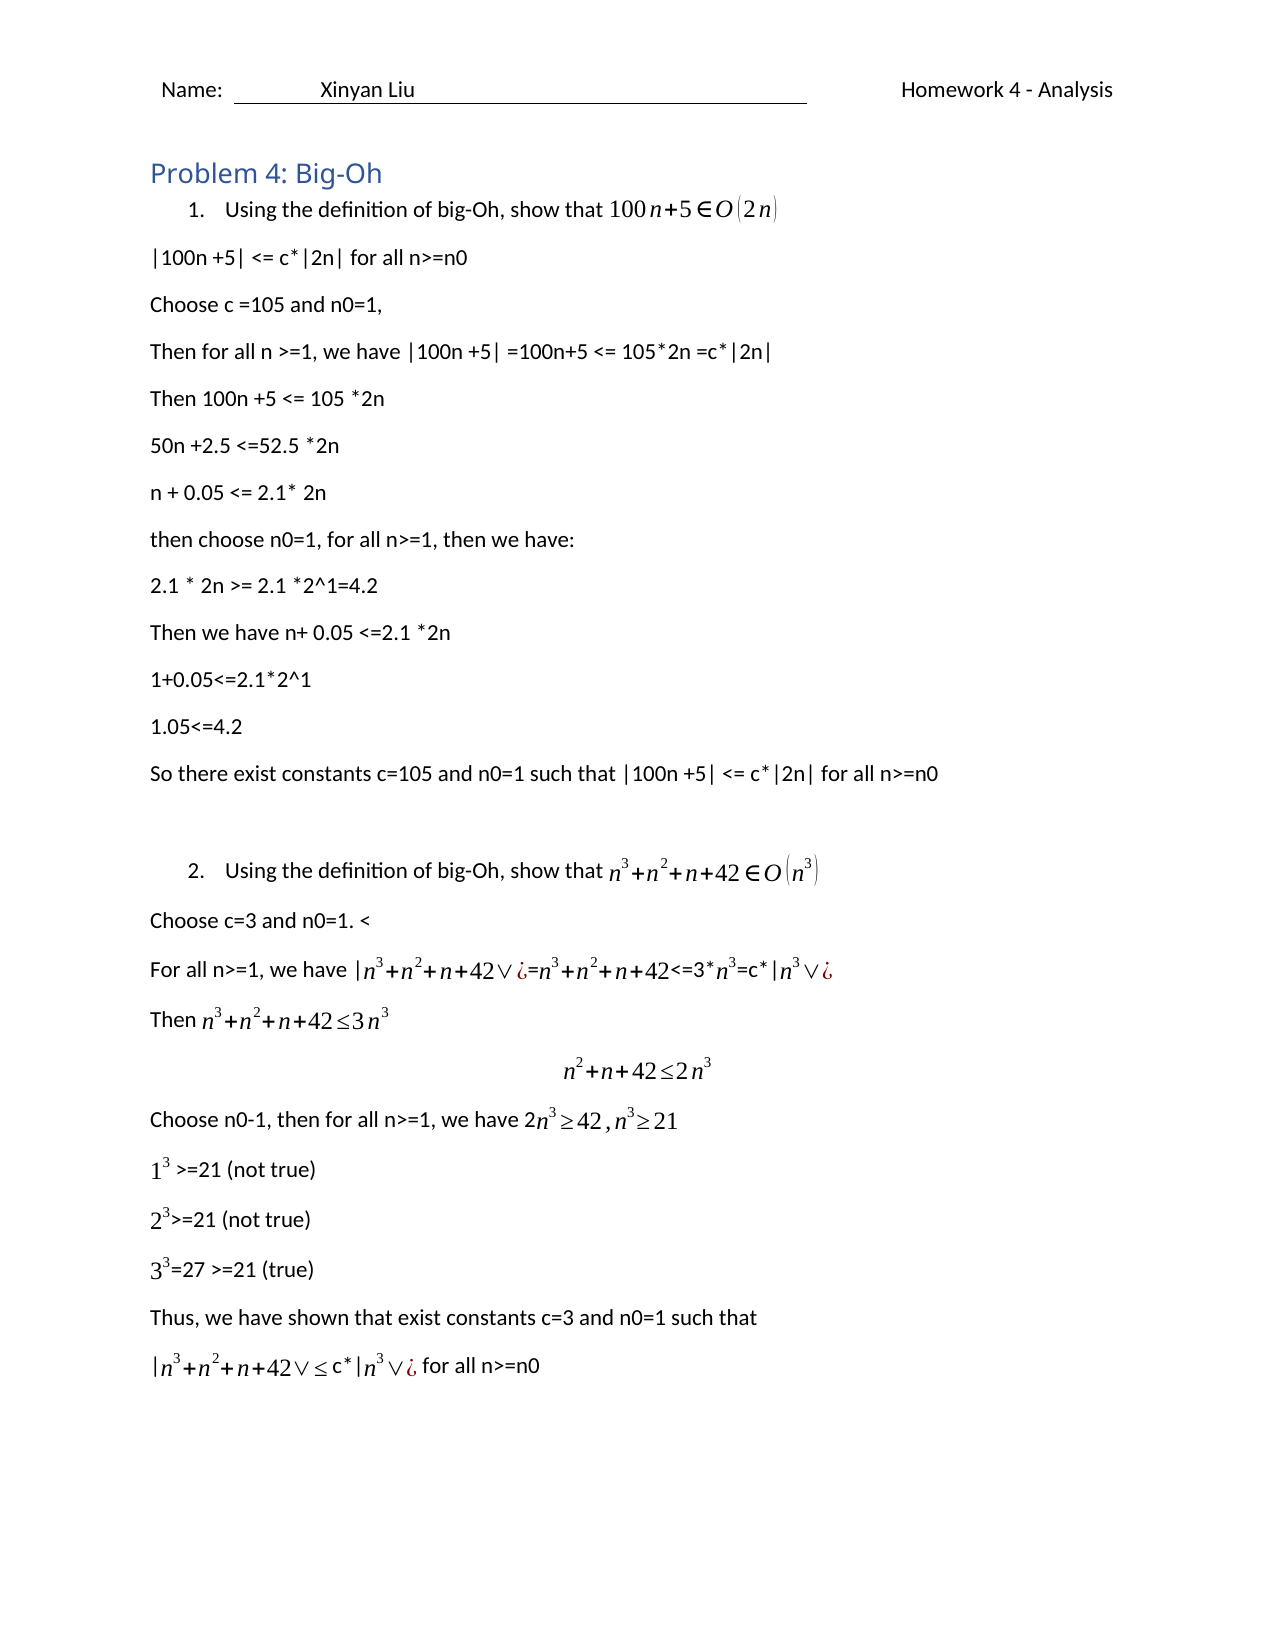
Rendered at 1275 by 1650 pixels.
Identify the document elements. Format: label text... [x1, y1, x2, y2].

text Then we have n+ 0.05 <=2.1 *2n [150, 618, 1125, 646]
text 2.1 * 2n >= 2.1 *2^1=4.2 [150, 572, 1125, 599]
text 50n +2.5 <=52.5 *2n [150, 431, 1125, 459]
list Using the definition of big-Oh, show that [187, 194, 1125, 224]
text Then 100n +5 <= 105 *2n [150, 384, 1125, 412]
text >=21 (not true) [150, 1153, 1125, 1184]
text 1.05<=4.2 [150, 712, 1125, 740]
text Then for all n >=1, we have |100n +5| =100n+5 <= 105*2n =c*|2n| [150, 337, 1125, 365]
text Choose c=3 and n0=1. < [150, 906, 1125, 934]
text Choose c =105 and n0=1, [150, 290, 1125, 318]
text For all n>=1, we have |=<=3*=c*| [150, 953, 1125, 984]
subtitle Problem 4: Big-Oh [150, 154, 1125, 191]
text then choose n0=1, for all n>=1, then we have: [150, 525, 1125, 553]
text |100n +5| <= c*|2n| for all n>=n0 [150, 243, 1125, 271]
list Using the definition of big-Oh, show that [187, 853, 1125, 887]
text n + 0.05 <= 2.1* 2n [150, 478, 1125, 506]
text Choose n0-1, then for all n>=1, we have 2 [150, 1103, 1125, 1134]
text Then [150, 1003, 1125, 1034]
text =27 >=21 (true) [150, 1253, 1125, 1284]
text 1+0.05<=2.1*2^1 [150, 665, 1125, 693]
text >=21 (not true) [150, 1203, 1125, 1234]
text | c*| for all n>=n0 [150, 1350, 1125, 1381]
text So there exist constants c=105 and n0=1 such that |100n +5| <= c*|2n| for all n>=n0 [150, 759, 1125, 787]
text Thus, we have shown that exist constants c=3 and n0=1 such that [150, 1303, 1125, 1331]
